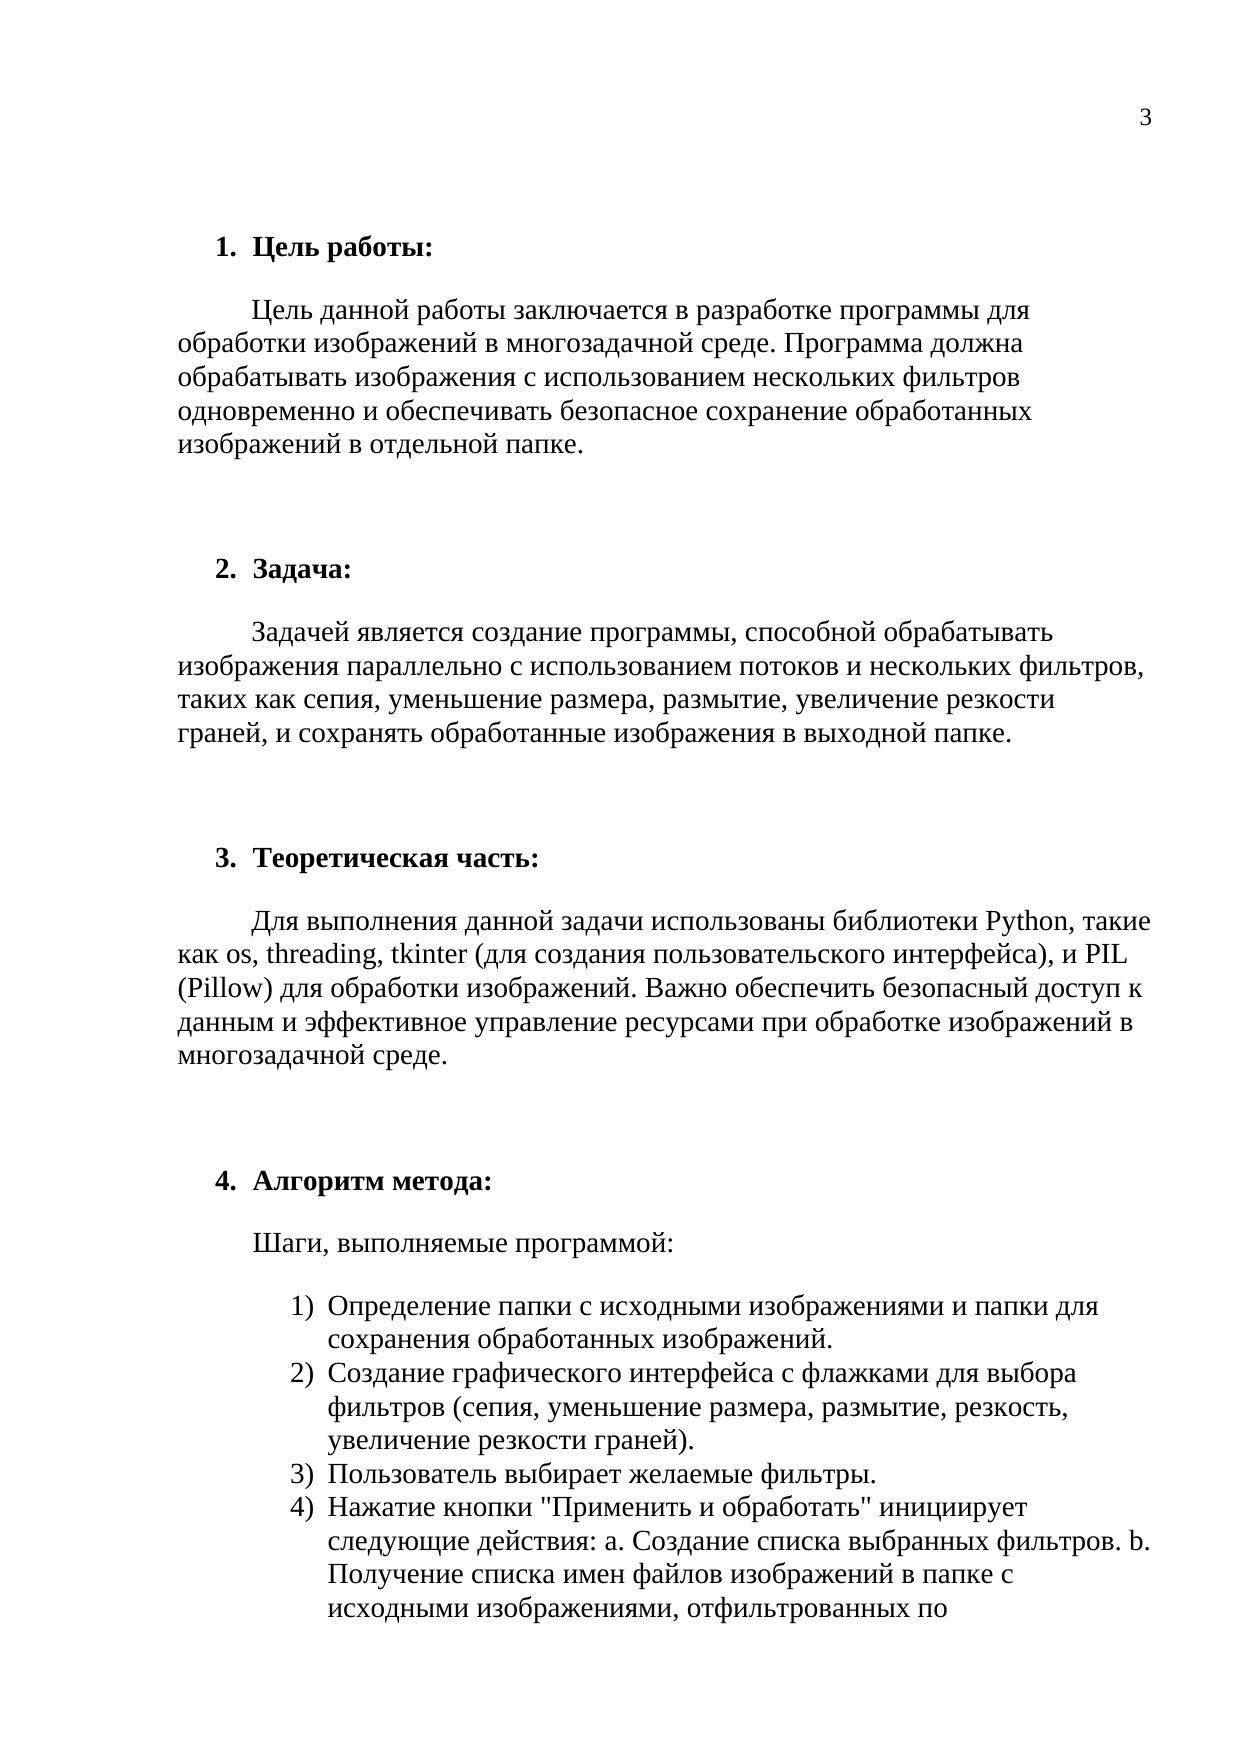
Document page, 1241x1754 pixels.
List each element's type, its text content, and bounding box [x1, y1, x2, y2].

list Теоретическая часть: [215, 840, 1152, 874]
list Пользователь выбирает желаемые фильтры. [290, 1456, 1152, 1489]
text Для выполнения данной задачи использованы библиотеки Python, такие как os, threading, tkinter (для создания пользовательского интерфейса), и PIL (Pillow) для обработки изображений. Важно обеспечить безопасный доступ к данным и эффективное управление ресурсами при обработке изображений в многозадачной среде. [177, 903, 1152, 1071]
list Создание графического интерфейса с флажками для выбора фильтров (сепия, уменьшение размера, размытие, резкость, увеличение резкости граней). [290, 1355, 1152, 1456]
text Задачей является создание программы, способной обрабатывать изображения параллельно с использованием потоков и нескольких фильтров, таких как сепия, уменьшение размера, размытие, увеличение резкости граней, и сохранять обработанные изображения в выходной папке. [177, 614, 1152, 748]
list Цель работы: [215, 229, 1152, 263]
text Шаги, выполняемые программой: [252, 1225, 1152, 1259]
list Определение папки с исходными изображениями и папки для сохранения обработанных изображений. [290, 1288, 1152, 1355]
text Цель данной работы заключается в разработке программы для обработки изображений в многозадачной среде. Программа должна обрабатывать изображения с использованием нескольких фильтров одновременно и обеспечивать безопасное сохранение обработанных изображений в отдельной папке. [177, 292, 1152, 460]
list Задача: [215, 552, 1152, 585]
list Алгоритм метода: [215, 1163, 1152, 1196]
